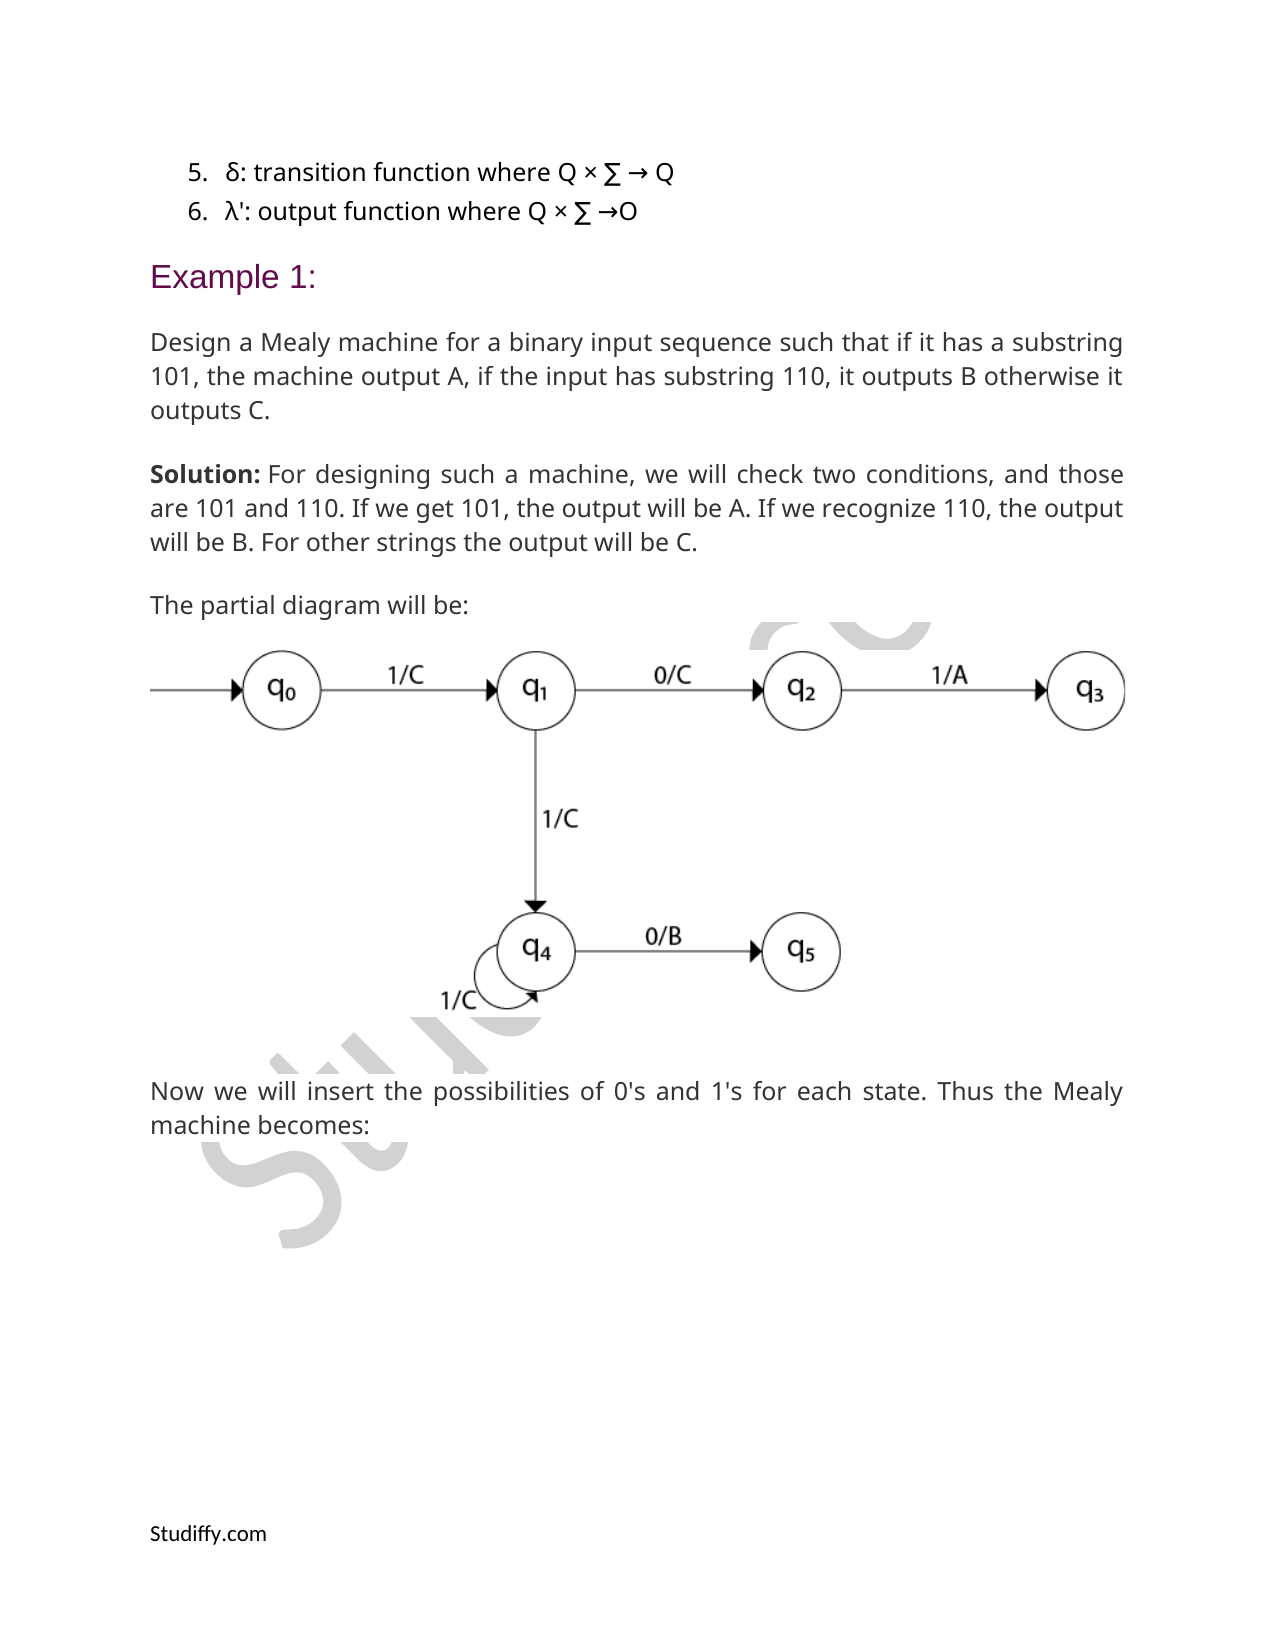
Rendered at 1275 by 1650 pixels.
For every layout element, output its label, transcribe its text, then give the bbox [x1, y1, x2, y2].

text Solution: For designing such a machine, we will check two conditions, and those are 101 and 110. If we get 101, the output will be A. If we recognize 110, the output will be B. For other strings the output will be C. [150, 456, 1125, 558]
list λ': output function where Q × ∑ →O [187, 189, 1125, 228]
text Design a Mealy machine for a binary input sequence such that if it has a substring 101, the machine output A, if the input has substring 110, it outputs B otherwise it outputs C. [150, 325, 1125, 427]
text Now we will insert the possibilities of 0's and 1's for each state. Thus the Mealy machine becomes: [150, 1074, 1125, 1142]
text Example 1: [150, 257, 1125, 296]
list δ: transition function where Q × ∑ → Q [187, 150, 1125, 189]
picture [150, 650, 1125, 1017]
text The partial diagram will be: [150, 588, 1125, 622]
